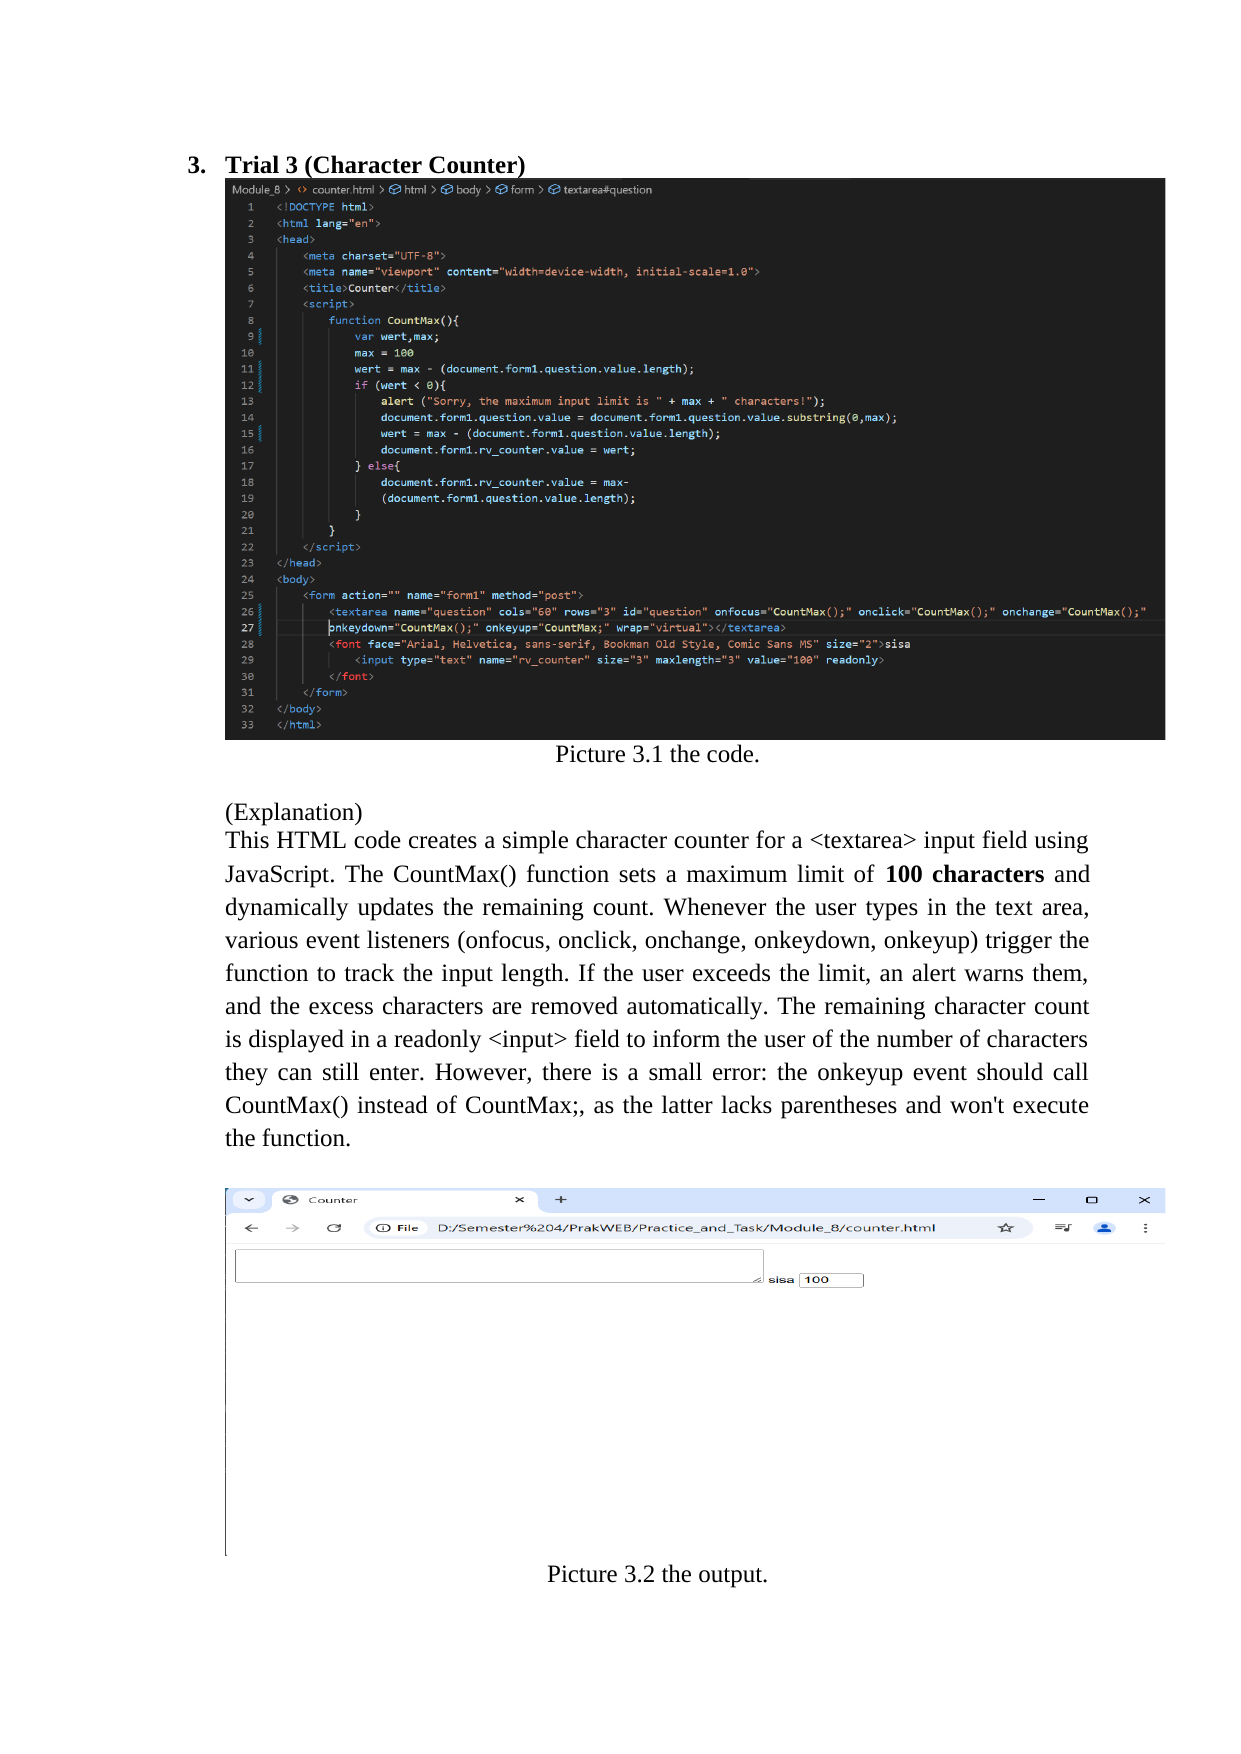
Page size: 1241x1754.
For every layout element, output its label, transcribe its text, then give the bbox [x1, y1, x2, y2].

list Picture 3.1 the code. [225, 740, 1090, 768]
picture [225, 178, 1166, 740]
list Trial 3 (Character Counter) [187, 150, 1090, 179]
picture [225, 1188, 1166, 1556]
list Picture 3.2 the output. [225, 1559, 1090, 1588]
list This HTML code creates a simple character counter for a <textarea> input field using JavaScript. The CountMax() function sets a maximum limit of 100 characters and dynamically updates the remaining count. Whenever the user types in the text area, various event listeners (onfocus, onclick, onchange, onkeydown, onkeyup) trigger the function to track the input length. If the user exceeds the limit, an alert warns them, and the excess characters are removed automatically. The remaining character count is displayed in a readonly <input> field to inform the user of the number of characters they can still enter. However, there is a small error: the onkeyup event should call CountMax() instead of CountMax;, as the latter lacks parentheses and won't execute the function. [225, 826, 1090, 1152]
list (Explanation) [225, 797, 1090, 826]
